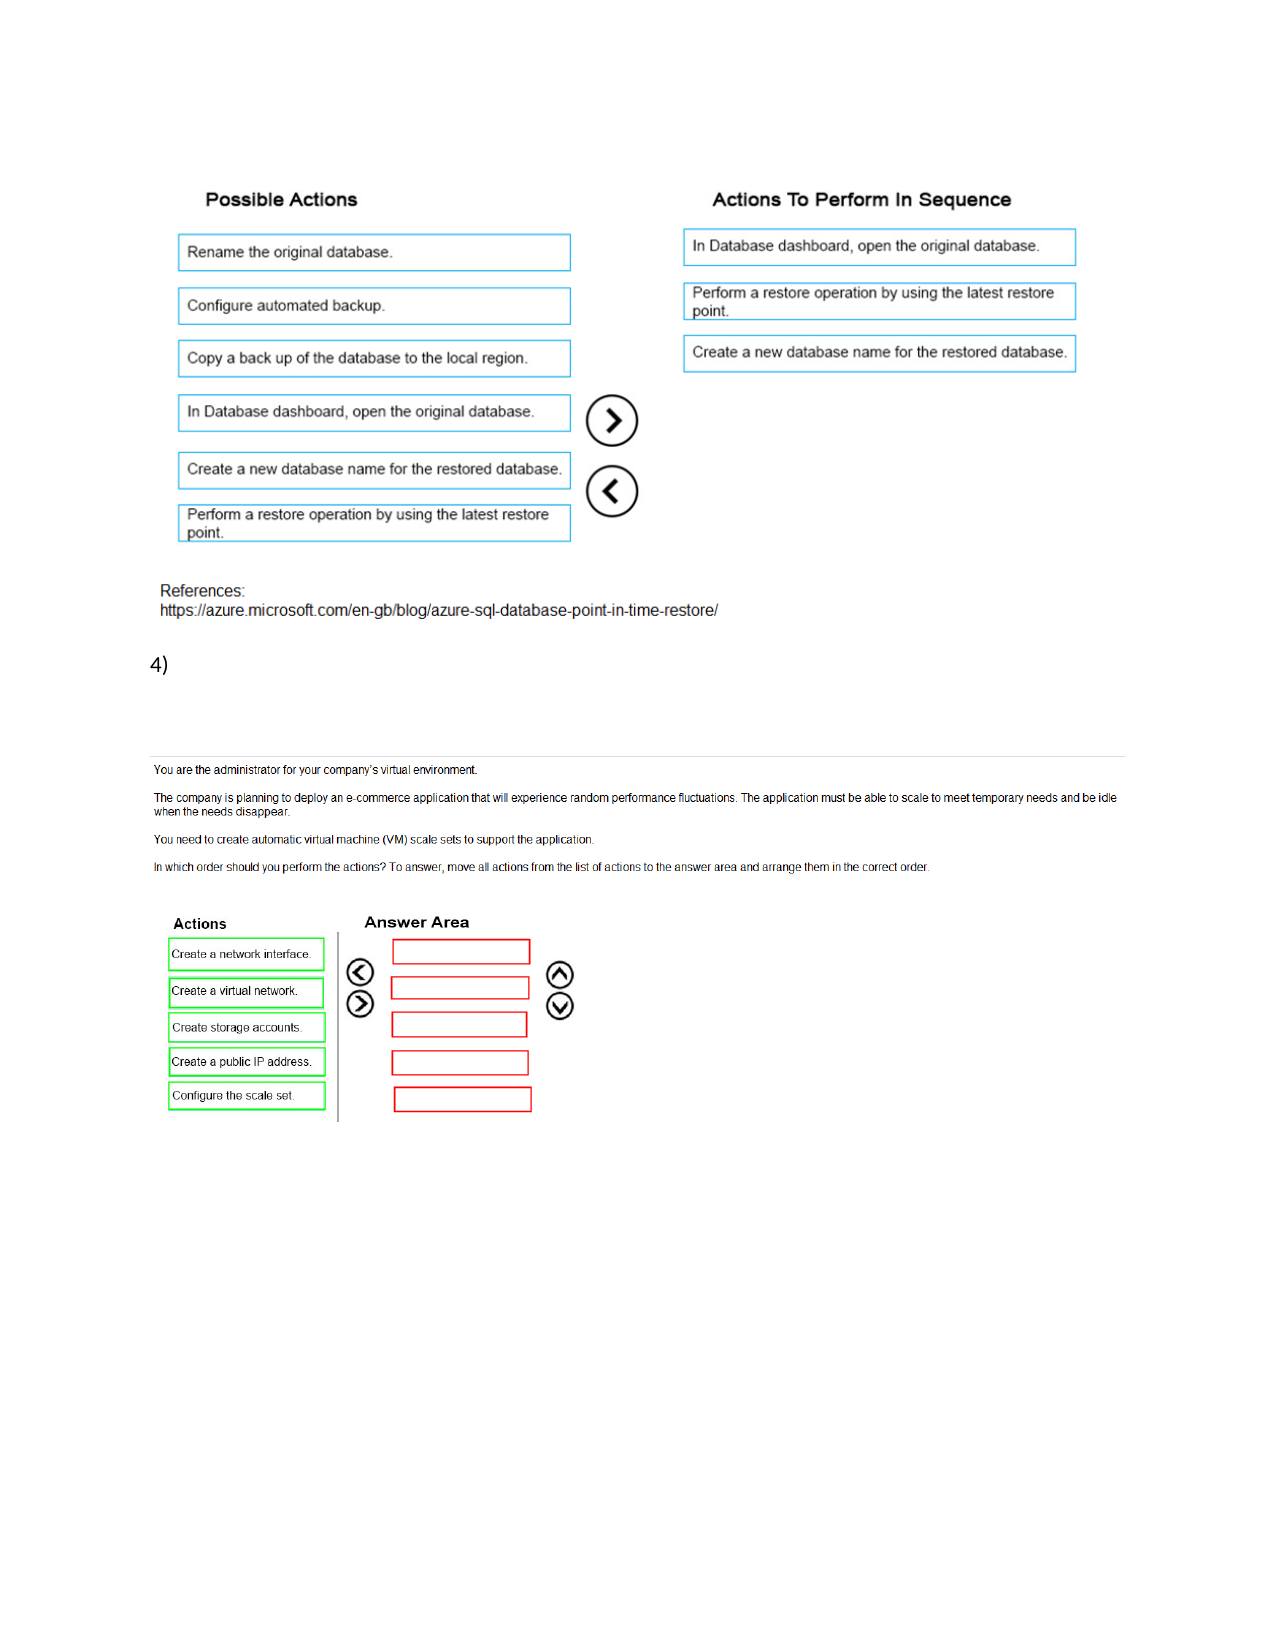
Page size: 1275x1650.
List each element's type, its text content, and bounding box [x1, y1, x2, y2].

picture [150, 756, 1125, 1132]
text 4) [150, 650, 1125, 678]
picture [150, 150, 1125, 626]
